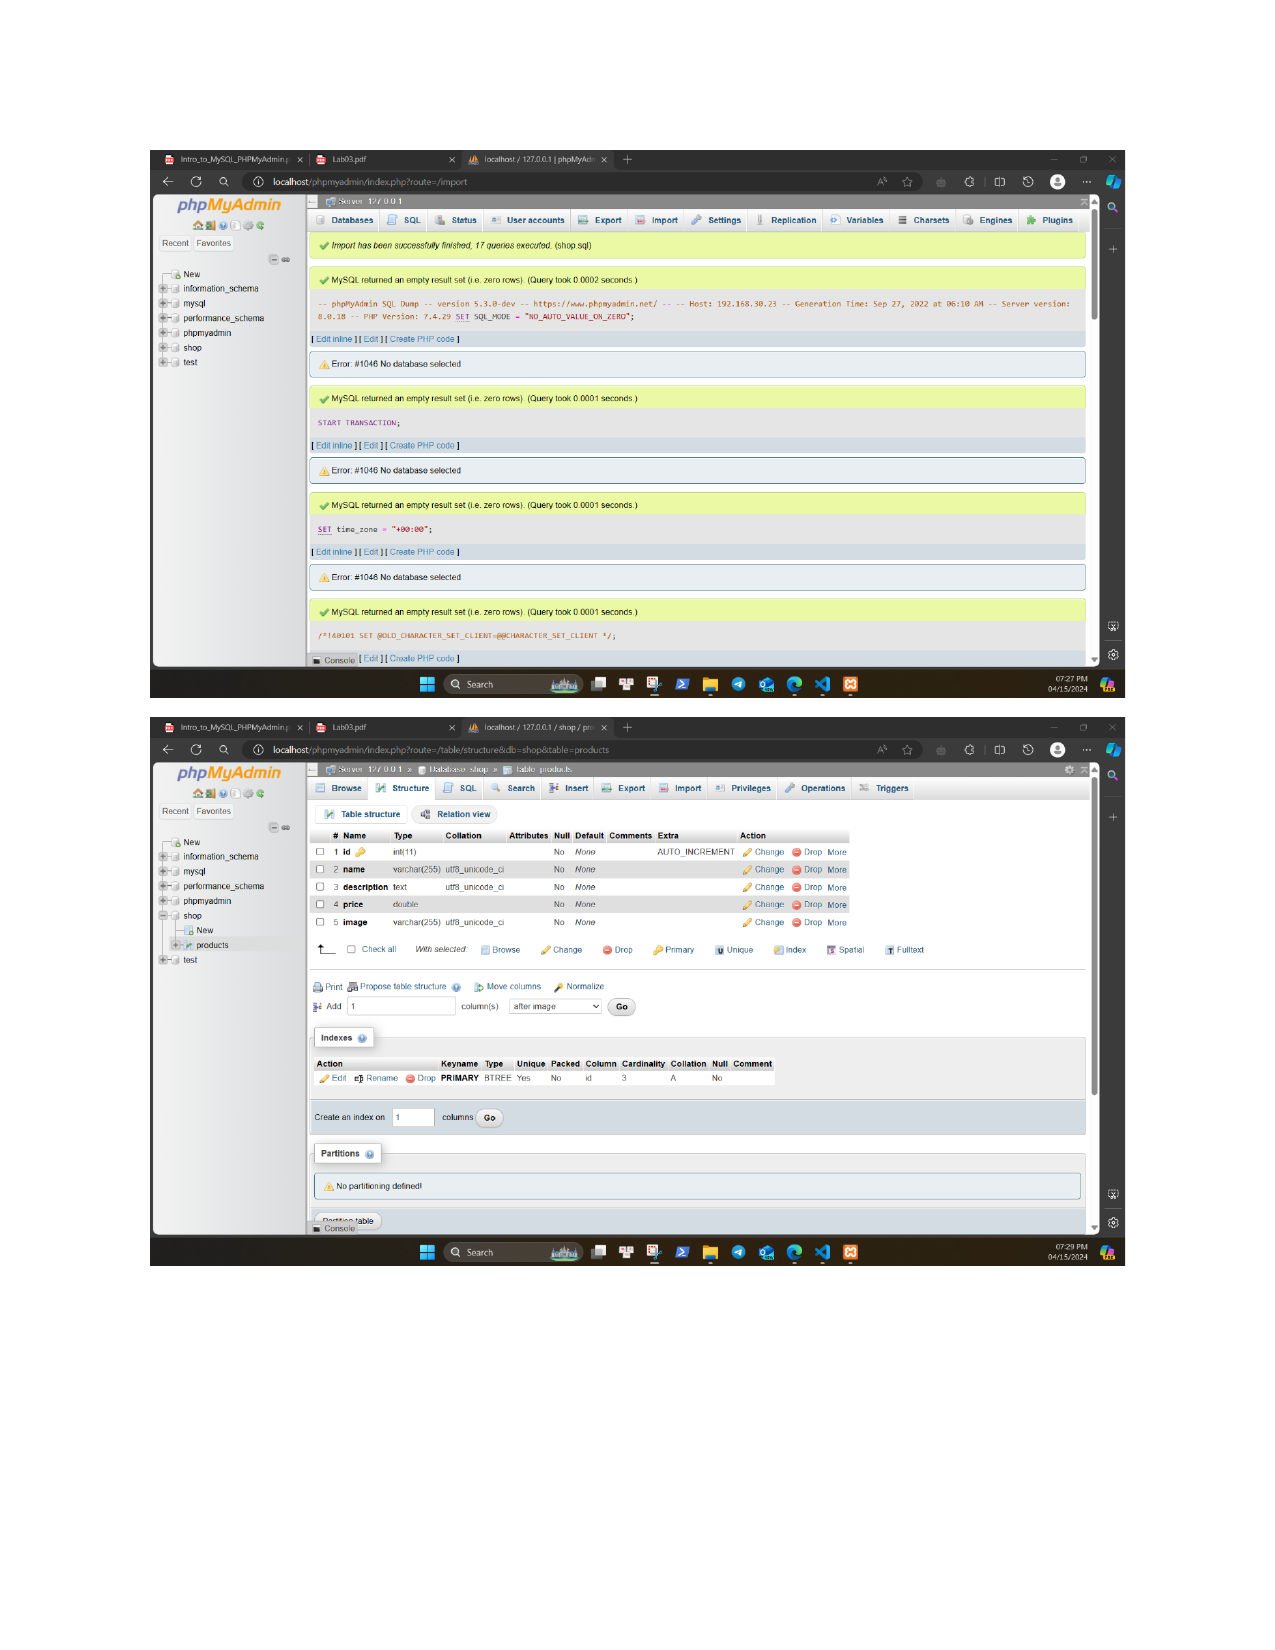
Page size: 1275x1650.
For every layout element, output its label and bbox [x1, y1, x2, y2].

picture [150, 150, 1125, 698]
picture [150, 717, 1125, 1266]
